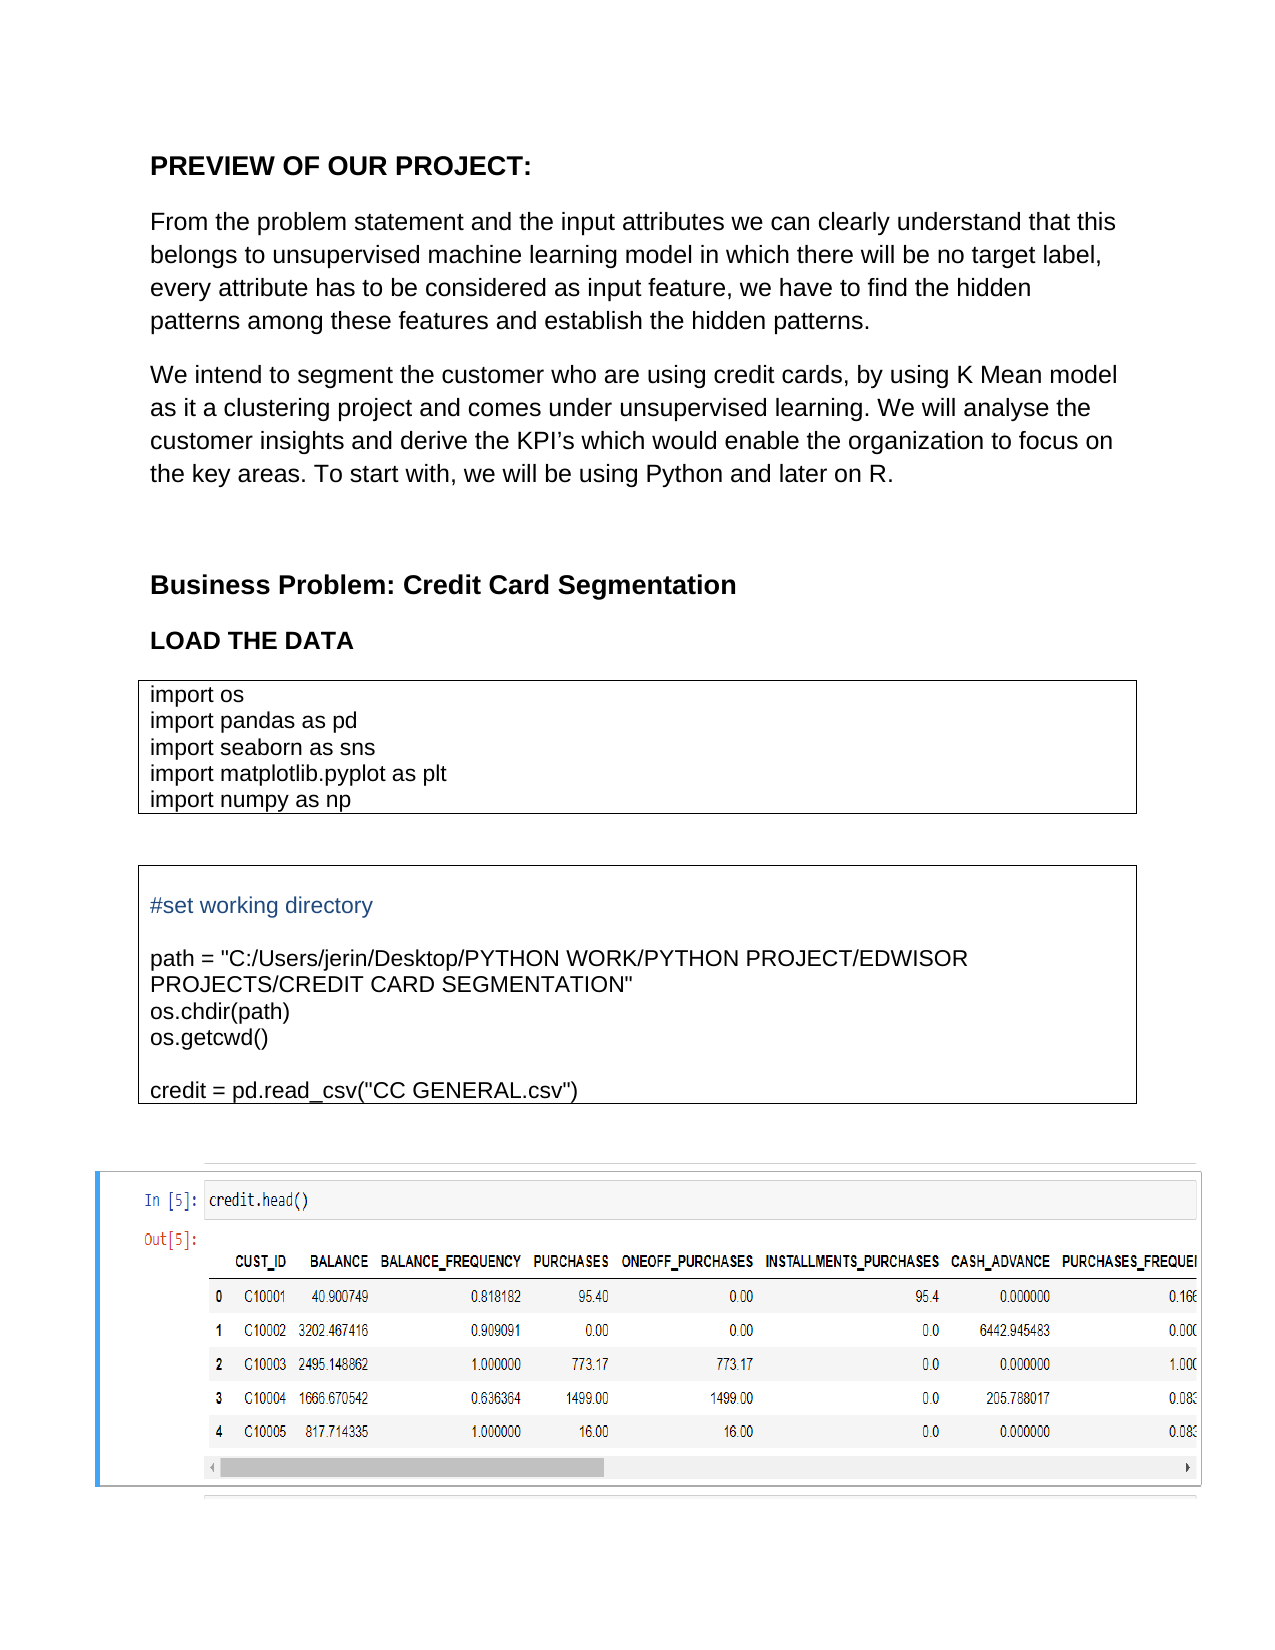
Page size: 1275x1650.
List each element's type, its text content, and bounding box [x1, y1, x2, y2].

picture [91, 1163, 1208, 1499]
table_header #set working directory path = "C:/Users/jerin/Desktop/PYTHON WORK/PYTHON PROJECT/EDWISOR PROJECTS/CREDIT CARD SEGMENTATION" os.chdir(path) os.getcwd() credit = pd.read_csv("CC GENERAL.csv") [139, 866, 1136, 1103]
text PREVIEW OF OUR PROJECT: [150, 150, 1125, 181]
text From the problem statement and the input attributes we can clearly understand that this belongs to unsupervised machine learning model in which there will be no target label, every attribute has to be considered as input feature, we have to find the hidden patterns among these features and establish the hidden patterns. [150, 207, 1125, 334]
text We intend to segment the customer who are using credit cards, by using K Mean model as it a clustering project and comes under unsupervised learning. We will analyse the customer insights and derive the KPI’s which would enable the organization to focus on the key areas. To start with, we will be using Python and later on R. [150, 360, 1125, 487]
text Business Problem: Credit Card Segmentation [150, 569, 1125, 601]
text LOAD THE DATA [150, 626, 1125, 655]
table_header import os import pandas as pd import seaborn as sns import matplotlib.pyplot as plt import numpy as np [139, 681, 1136, 813]
